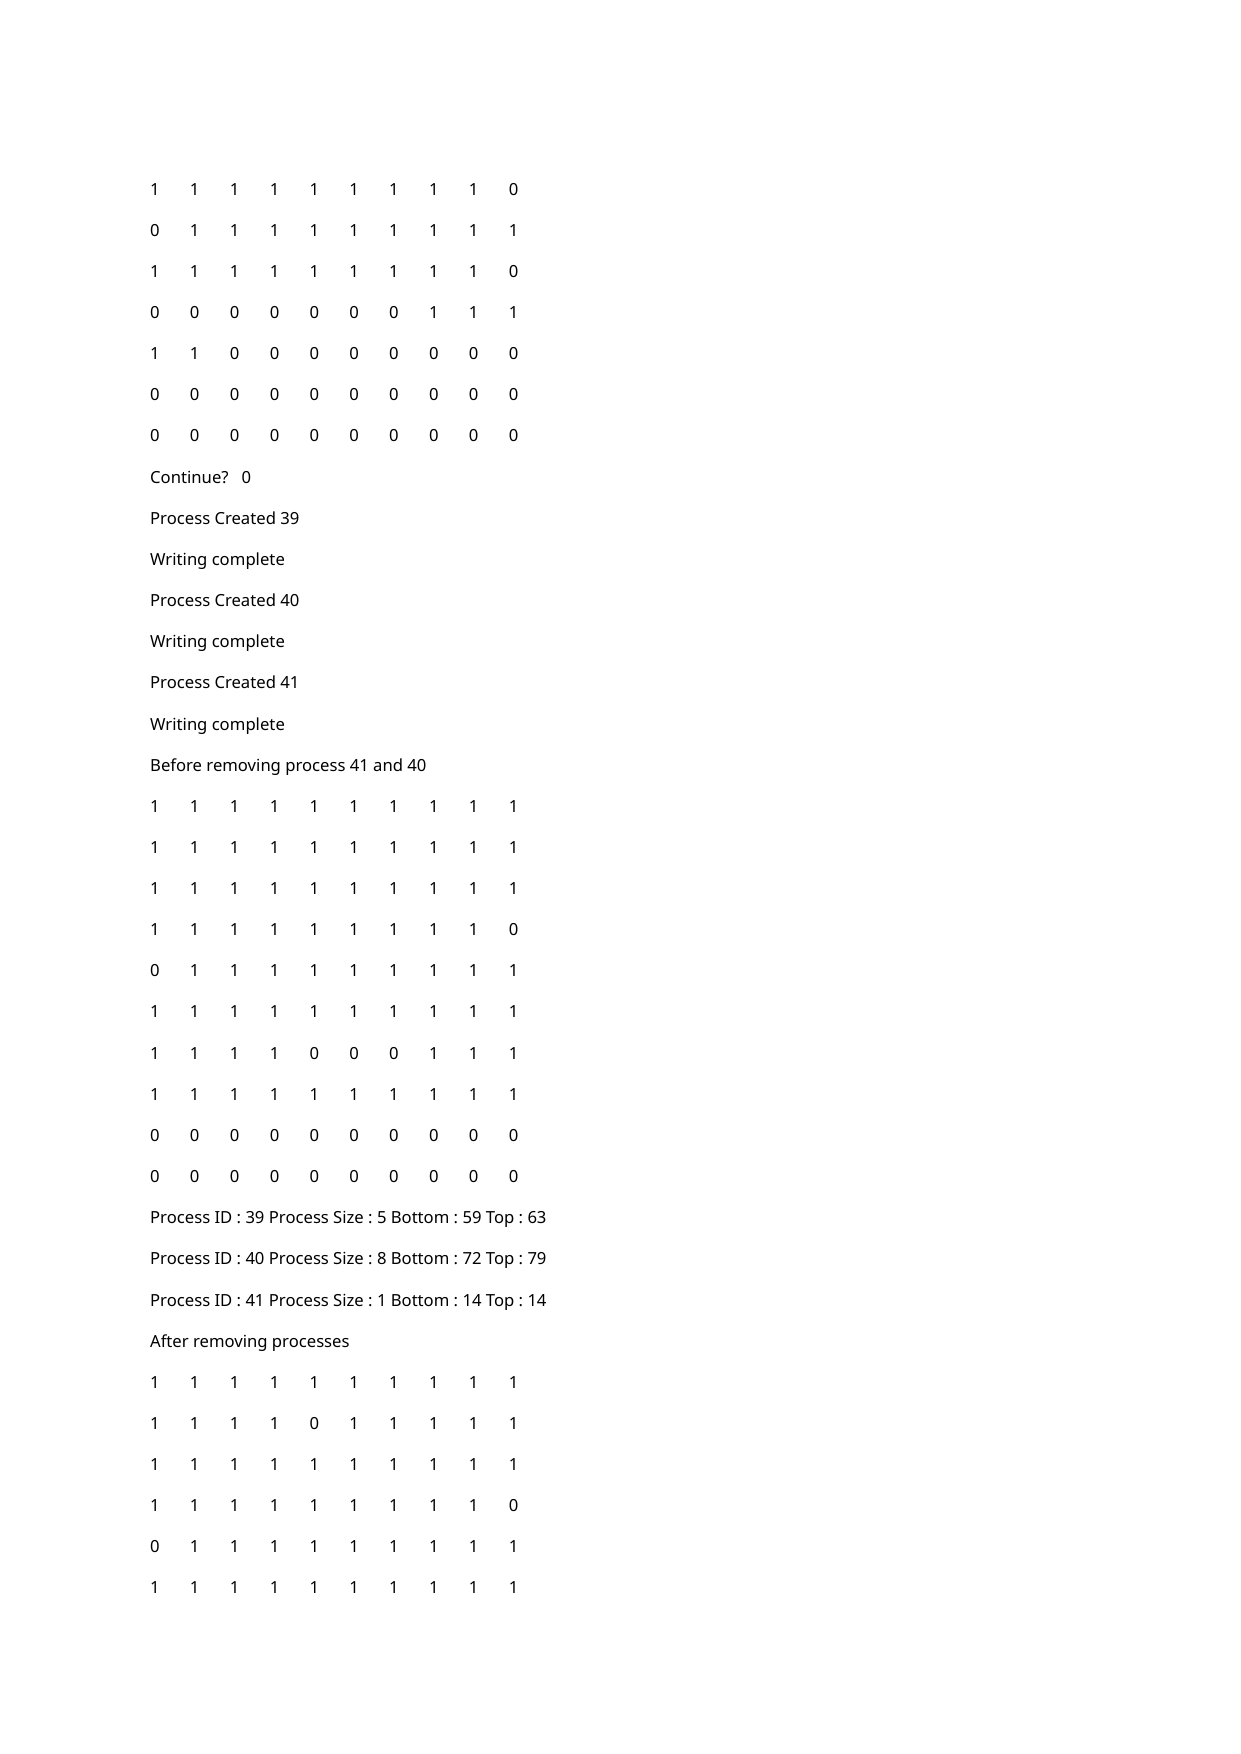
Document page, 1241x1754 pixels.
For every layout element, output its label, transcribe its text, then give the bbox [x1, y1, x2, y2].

text 1 1 1 1 1 1 1 1 1 0 [150, 1494, 1090, 1517]
text Process ID : 39 Process Size : 5 Bottom : 59 Top : 63 [150, 1206, 1090, 1228]
text 1 1 1 1 1 1 1 1 1 0 [150, 918, 1090, 941]
text Process ID : 40 Process Size : 8 Bottom : 72 Top : 79 [150, 1247, 1090, 1270]
text Process Created 41 [150, 671, 1090, 694]
text Process Created 40 [150, 589, 1090, 611]
text Writing complete [150, 547, 1090, 570]
text 0 1 1 1 1 1 1 1 1 1 [150, 218, 1090, 241]
text 1 1 1 1 0 1 1 1 1 1 [150, 1412, 1090, 1434]
text 1 1 1 1 1 1 1 1 1 1 [150, 1453, 1090, 1475]
text After removing processes [150, 1329, 1090, 1352]
text 1 1 1 1 1 1 1 1 1 1 [150, 1576, 1090, 1599]
text 1 1 1 1 1 1 1 1 1 1 [150, 1000, 1090, 1023]
text 1 1 1 1 0 0 0 1 1 1 [150, 1041, 1090, 1064]
text 0 0 0 0 0 0 0 0 0 0 [150, 424, 1090, 447]
text Writing complete [150, 630, 1090, 652]
text Process ID : 41 Process Size : 1 Bottom : 14 Top : 14 [150, 1288, 1090, 1311]
text 0 0 0 0 0 0 0 0 0 0 [150, 1165, 1090, 1187]
text Writing complete [150, 712, 1090, 735]
text Process Created 39 [150, 506, 1090, 529]
text 0 1 1 1 1 1 1 1 1 1 [150, 1535, 1090, 1558]
text 1 1 0 0 0 0 0 0 0 0 [150, 342, 1090, 364]
text 1 1 1 1 1 1 1 1 1 0 [150, 259, 1090, 282]
text 1 1 1 1 1 1 1 1 1 1 [150, 1082, 1090, 1105]
text Continue? 0 [150, 465, 1090, 488]
text 1 1 1 1 1 1 1 1 1 1 [150, 1370, 1090, 1393]
text 0 0 0 0 0 0 0 0 0 0 [150, 1123, 1090, 1146]
text 1 1 1 1 1 1 1 1 1 0 [150, 177, 1090, 200]
text 1 1 1 1 1 1 1 1 1 1 [150, 794, 1090, 817]
text 0 1 1 1 1 1 1 1 1 1 [150, 959, 1090, 982]
text 1 1 1 1 1 1 1 1 1 1 [150, 877, 1090, 899]
text 0 0 0 0 0 0 0 0 0 0 [150, 383, 1090, 406]
text 1 1 1 1 1 1 1 1 1 1 [150, 836, 1090, 858]
text 0 0 0 0 0 0 0 1 1 1 [150, 301, 1090, 323]
text Before removing process 41 and 40 [150, 753, 1090, 776]
